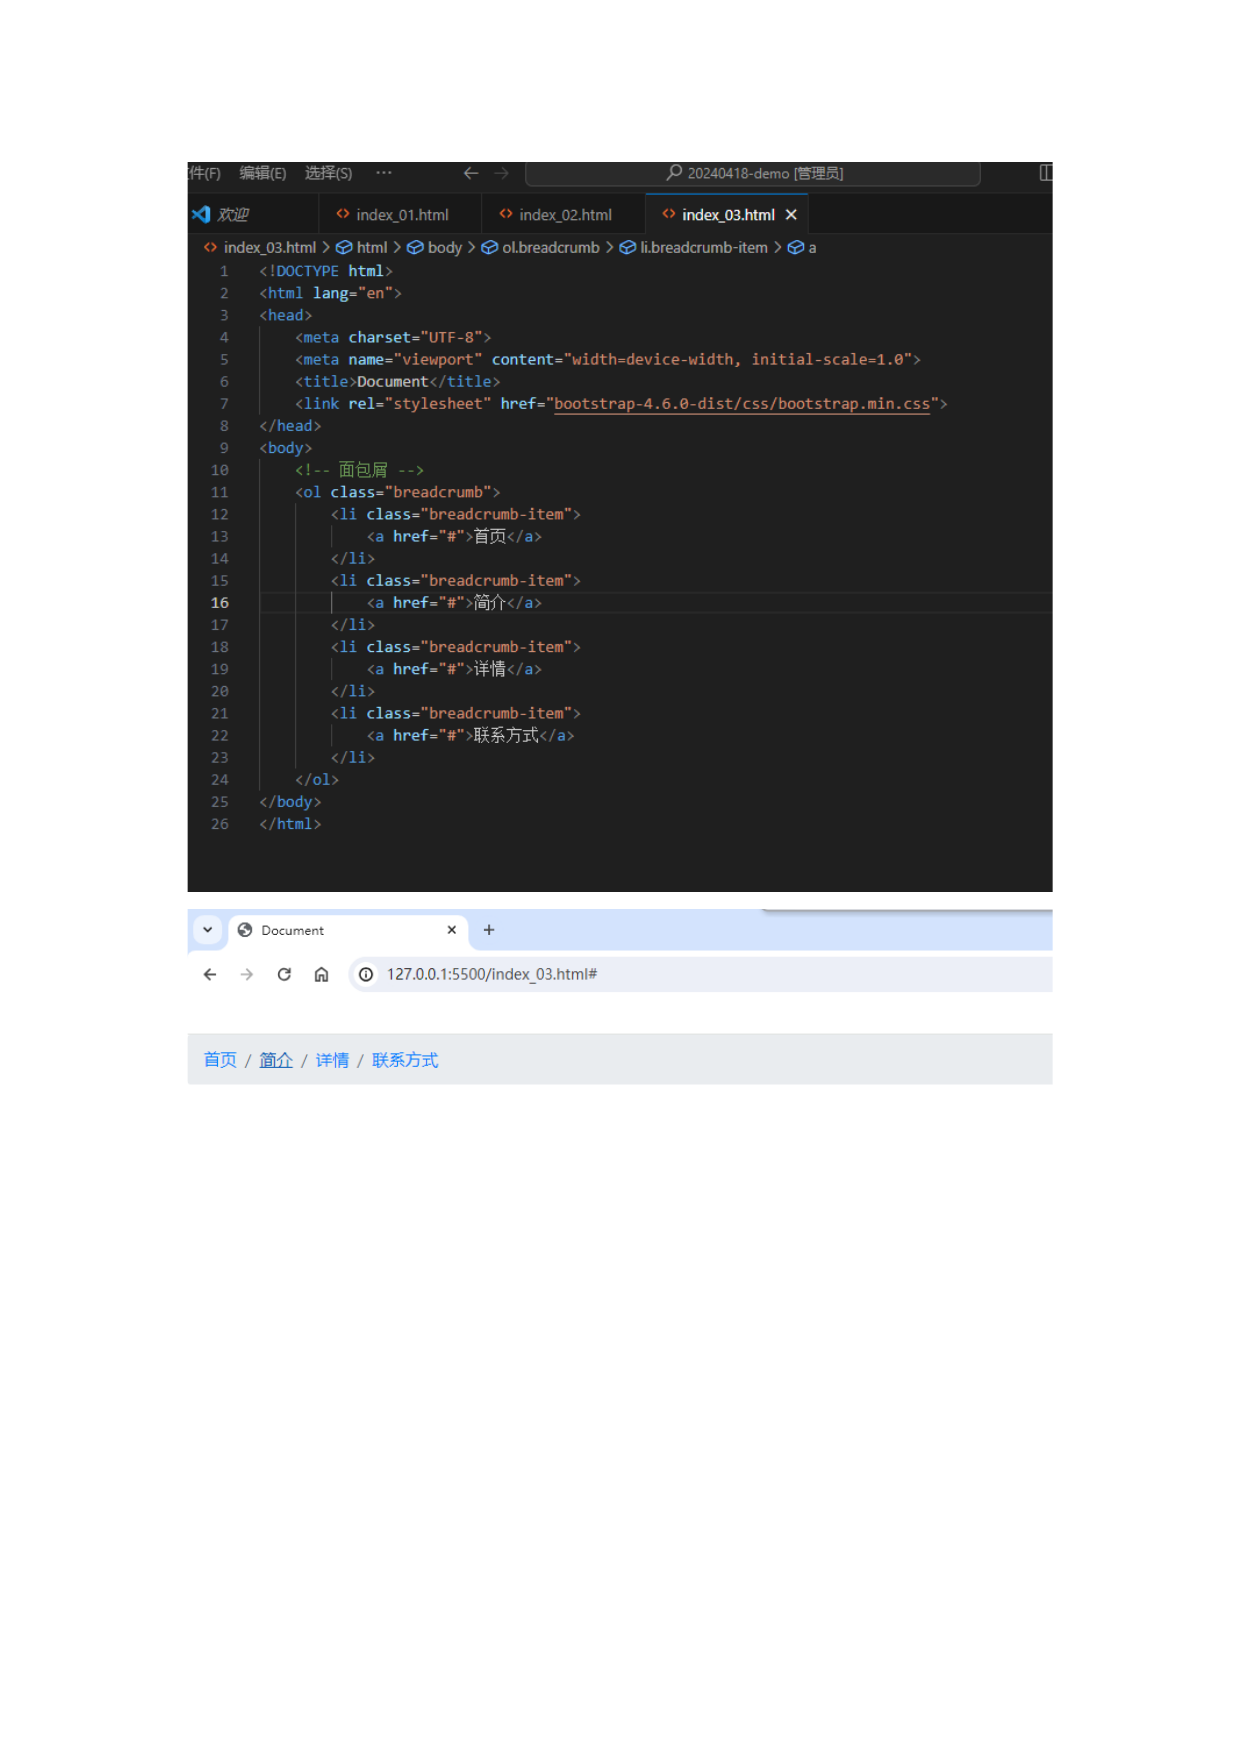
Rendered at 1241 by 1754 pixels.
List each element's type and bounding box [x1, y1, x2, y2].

picture [187, 909, 1053, 1206]
picture [187, 162, 1053, 892]
